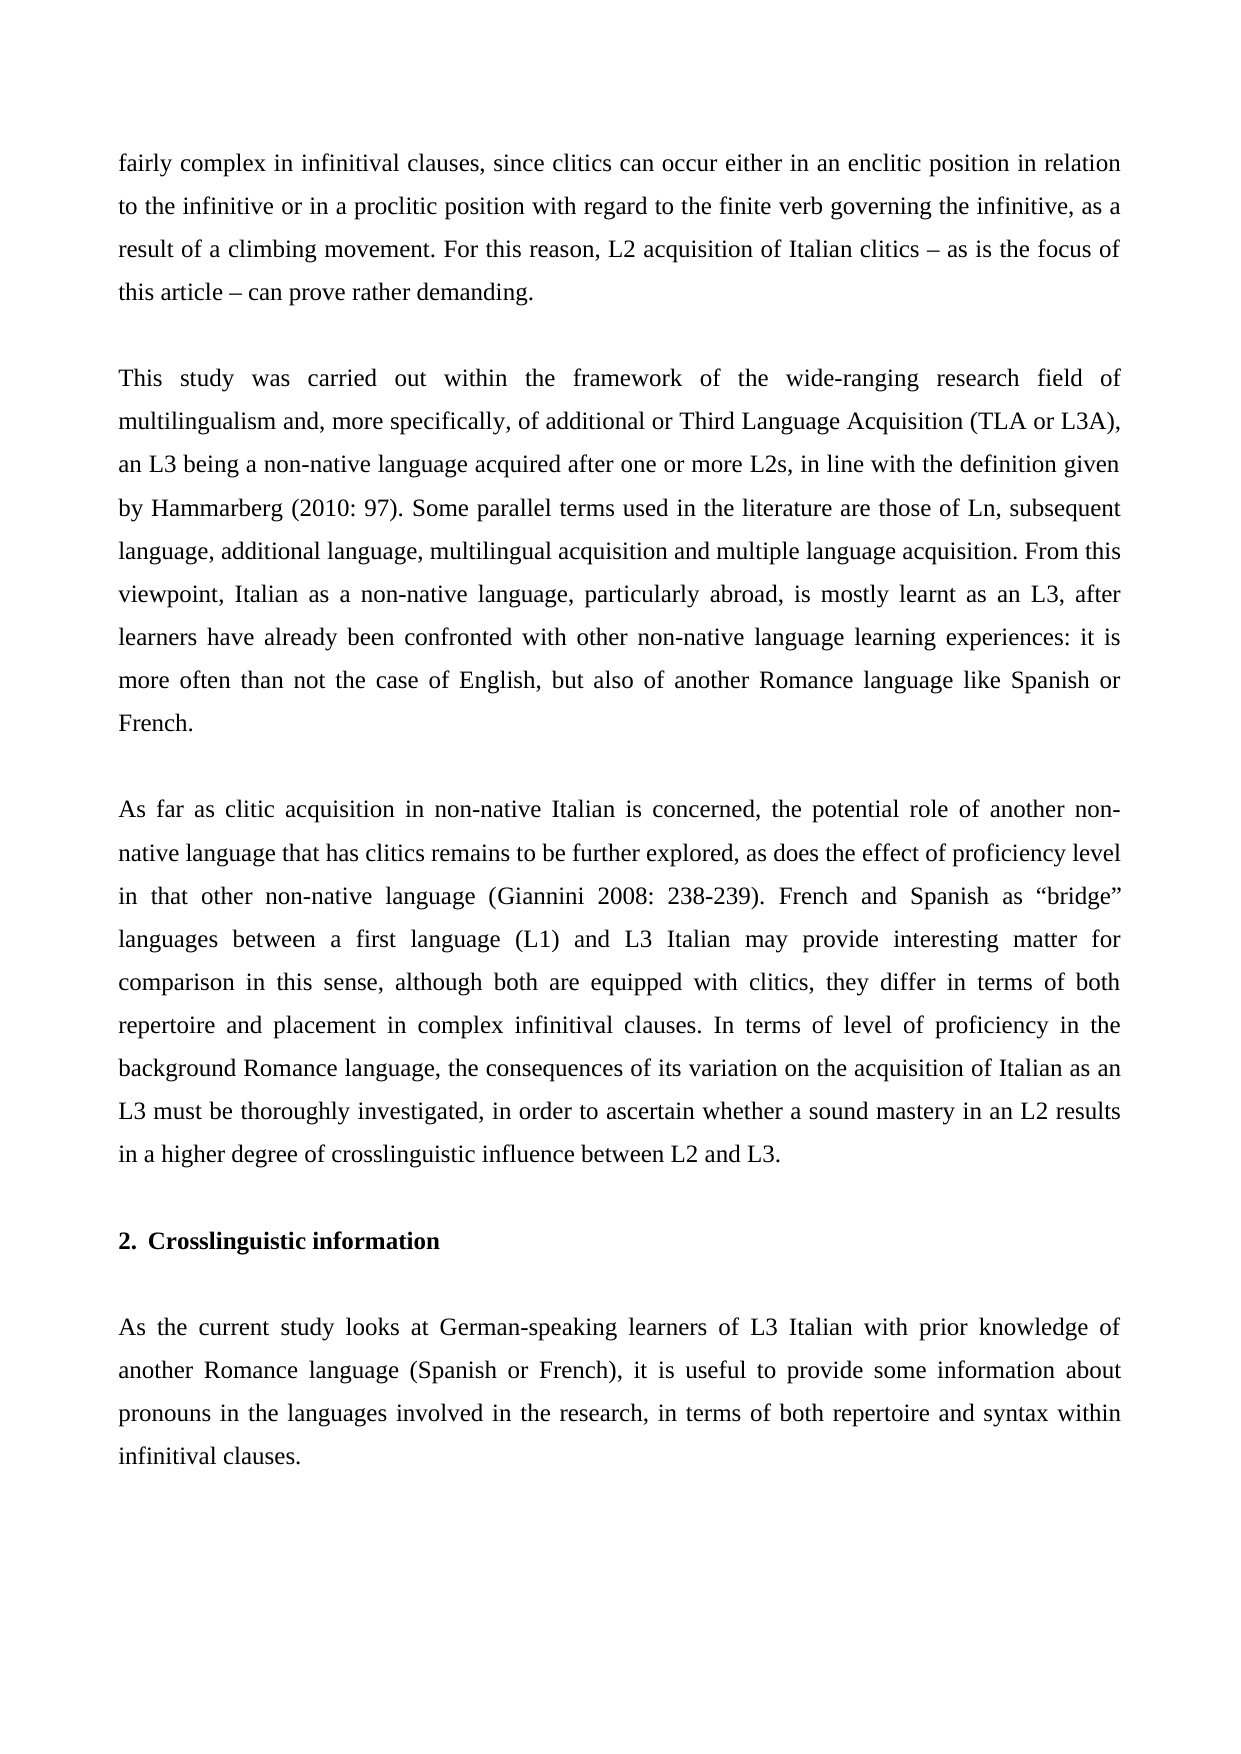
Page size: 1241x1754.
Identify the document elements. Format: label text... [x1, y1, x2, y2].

text As far as clitic acquisition in non-native Italian is concerned, the potential role of another non-native language that has clitics remains to be further explored, as does the effect of proficiency level in that other non-native language (Giannini 2008: 238-239). French and Spanish as “bridge” languages between a first language (L1) and L3 Italian may provide interesting matter for comparison in this sense, although both are equipped with clitics, they differ in terms of both repertoire and placement in complex infinitival clauses. In terms of level of proficiency in the background Romance language, the consequences of its variation on the acquisition of Italian as an L3 must be thoroughly investigated, in order to ascertain whether a sound mastery in an L2 results in a higher degree of crosslinguistic influence between L2 and L3. [118, 794, 1122, 1168]
text As the current study looks at German-speaking learners of L3 Italian with prior knowledge of another Romance language (Spanish or French), it is useful to provide some information about pronouns in the languages involved in the research, in terms of both repertoire and syntax within infinitival clauses. [118, 1312, 1122, 1470]
text 2. Crosslinguistic information [118, 1226, 1122, 1254]
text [118, 148, 1122, 306]
text This study was carried out within the framework of the wide-ranging research field of multilingualism and, more specifically, of additional or Third Language Acquisition (TLA or L3A), an L3 being a non-native language acquired after one or more L2s, in line with the definition given by Hammarberg (2010: 97). Some parallel terms used in the literature are those of Ln, subsequent language, additional language, multilingual acquisition and multiple language acquisition. From this viewpoint, Italian as a non-native language, particularly abroad, is mostly learnt as an L3, after learners have already been confronted with other non-native language learning experiences: it is more often than not the case of English, but also of another Romance language like Spanish or French. [118, 363, 1122, 737]
